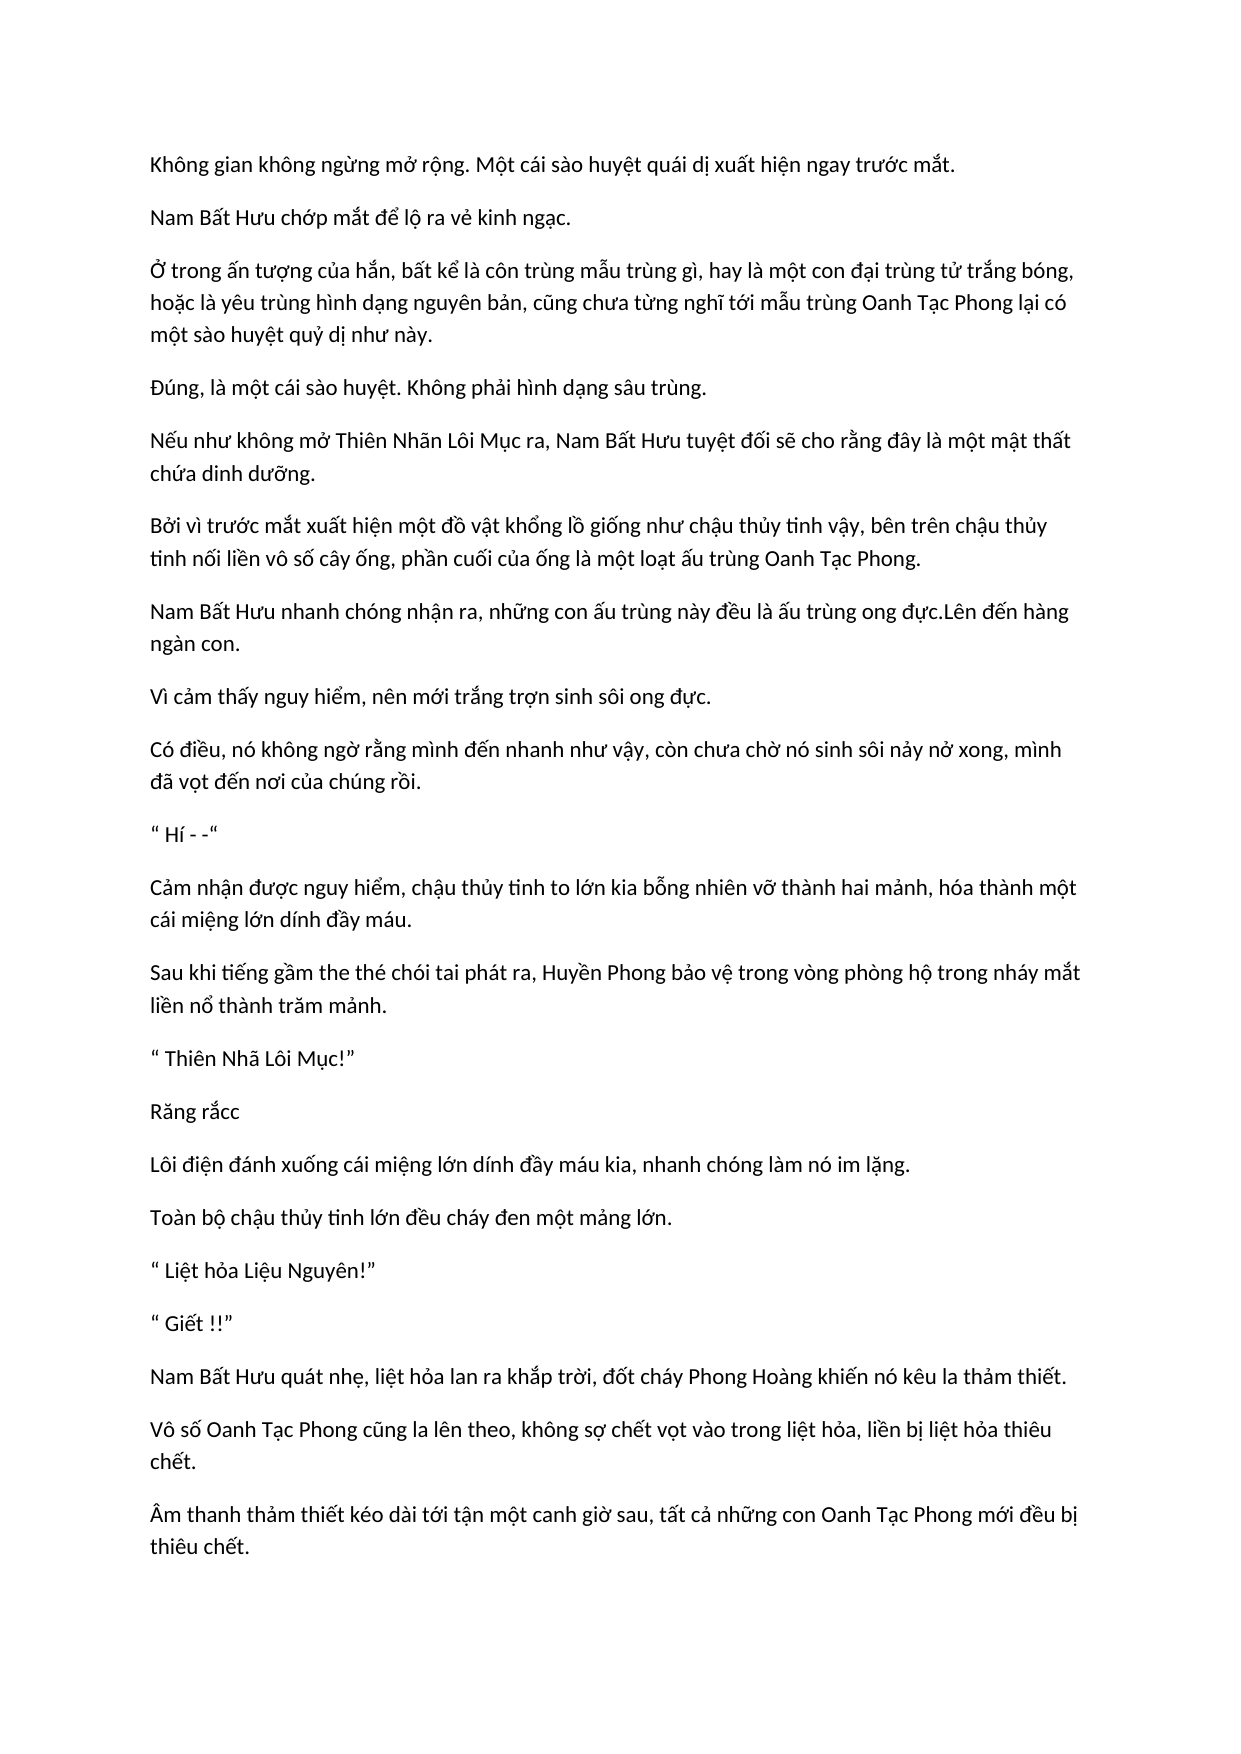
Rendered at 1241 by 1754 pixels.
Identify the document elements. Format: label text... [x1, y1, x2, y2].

text “ Hí - -“ [150, 820, 1090, 848]
text Nếu như không mở Thiên Nhãn Lôi Mục ra, Nam Bất Hưu tuyệt đối sẽ cho rằng đây là một mật thất chứa dinh dưỡng. [150, 426, 1090, 487]
text Vì cảm thấy nguy hiểm, nên mới trắng trợn sinh sôi ong đực. [150, 682, 1090, 710]
text “ Giết !!” [150, 1309, 1090, 1337]
text Vô số Oanh Tạc Phong cũng la lên theo, không sợ chết vọt vào trong liệt hỏa, liền bị liệt hỏa thiêu chết. [150, 1415, 1090, 1475]
text Răng rắcc [150, 1097, 1090, 1125]
text Bởi vì trước mắt xuất hiện một đồ vật khổng lồ giống như chậu thủy tinh vậy, bên trên chậu thủy tinh nối liền vô số cây ống, phần cuối của ống là một loạt ấu trùng Oanh Tạc Phong. [150, 512, 1090, 572]
text Toàn bộ chậu thủy tinh lớn đều cháy đen một mảng lớn. [150, 1203, 1090, 1231]
text Có điều, nó không ngờ rằng mình đến nhanh như vậy, còn chưa chờ nó sinh sôi nảy nở xong, mình đã vọt đến nơi của chúng rồi. [150, 735, 1090, 795]
text Ở trong ấn tượng của hắn, bất kể là côn trùng mẫu trùng gì, hay là một con đại trùng tử trắng bóng, hoặc là yêu trùng hình dạng nguyên bản, cũng chưa từng nghĩ tới mẫu trùng Oanh Tạc Phong lại có một sào huyệt quỷ dị như này. [150, 256, 1090, 348]
text Đúng, là một cái sào huyệt. Không phải hình dạng sâu trùng. [150, 373, 1090, 401]
text Nam Bất Hưu chớp mắt để lộ ra vẻ kinh ngạc. [150, 203, 1090, 231]
text Âm thanh thảm thiết kéo dài tới tận một canh giờ sau, tất cả những con Oanh Tạc Phong mới đều bị thiêu chết. [150, 1500, 1090, 1560]
text Nam Bất Hưu quát nhẹ, liệt hỏa lan ra khắp trời, đốt cháy Phong Hoàng khiến nó kêu la thảm thiết. [150, 1362, 1090, 1390]
text “ Liệt hỏa Liệu Nguyên!” [150, 1256, 1090, 1284]
text Sau khi tiếng gầm the thé chói tai phát ra, Huyền Phong bảo vệ trong vòng phòng hộ trong nháy mắt liền nổ thành trăm mảnh. [150, 958, 1090, 1019]
text Lôi điện đánh xuống cái miệng lớn dính đầy máu kia, nhanh chóng làm nó im lặng. [150, 1150, 1090, 1178]
text “ Thiên Nhã Lôi Mục!” [150, 1044, 1090, 1072]
text Cảm nhận được nguy hiểm, chậu thủy tinh to lớn kia bỗng nhiên vỡ thành hai mảnh, hóa thành một cái miệng lớn dính đầy máu. [150, 873, 1090, 933]
text Nam Bất Hưu nhanh chóng nhận ra, những con ấu trùng này đều là ấu trùng ong đực.Lên đến hàng ngàn con. [150, 597, 1090, 657]
text Không gian không ngừng mở rộng. Một cái sào huyệt quái dị xuất hiện ngay trước mắt. [150, 150, 1090, 178]
